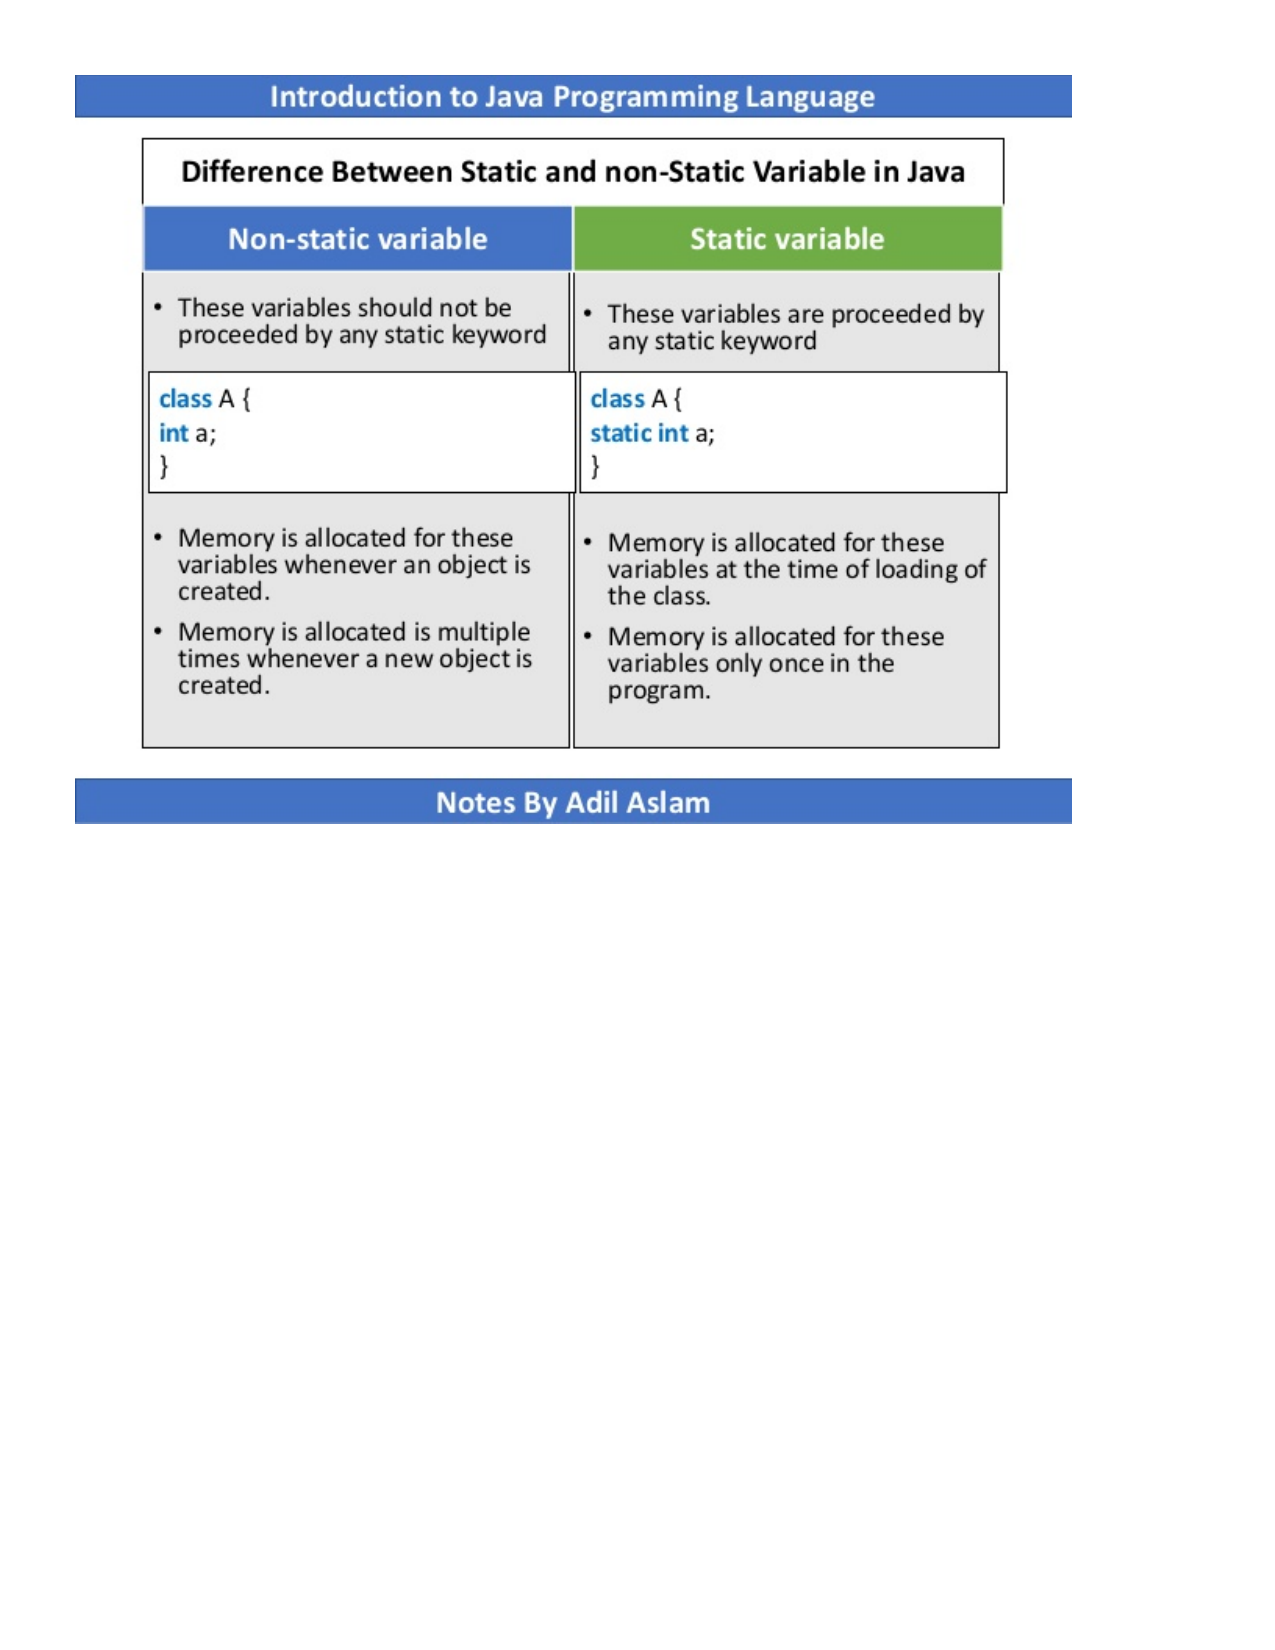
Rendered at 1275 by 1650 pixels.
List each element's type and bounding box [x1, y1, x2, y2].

picture [75, 75, 1072, 824]
